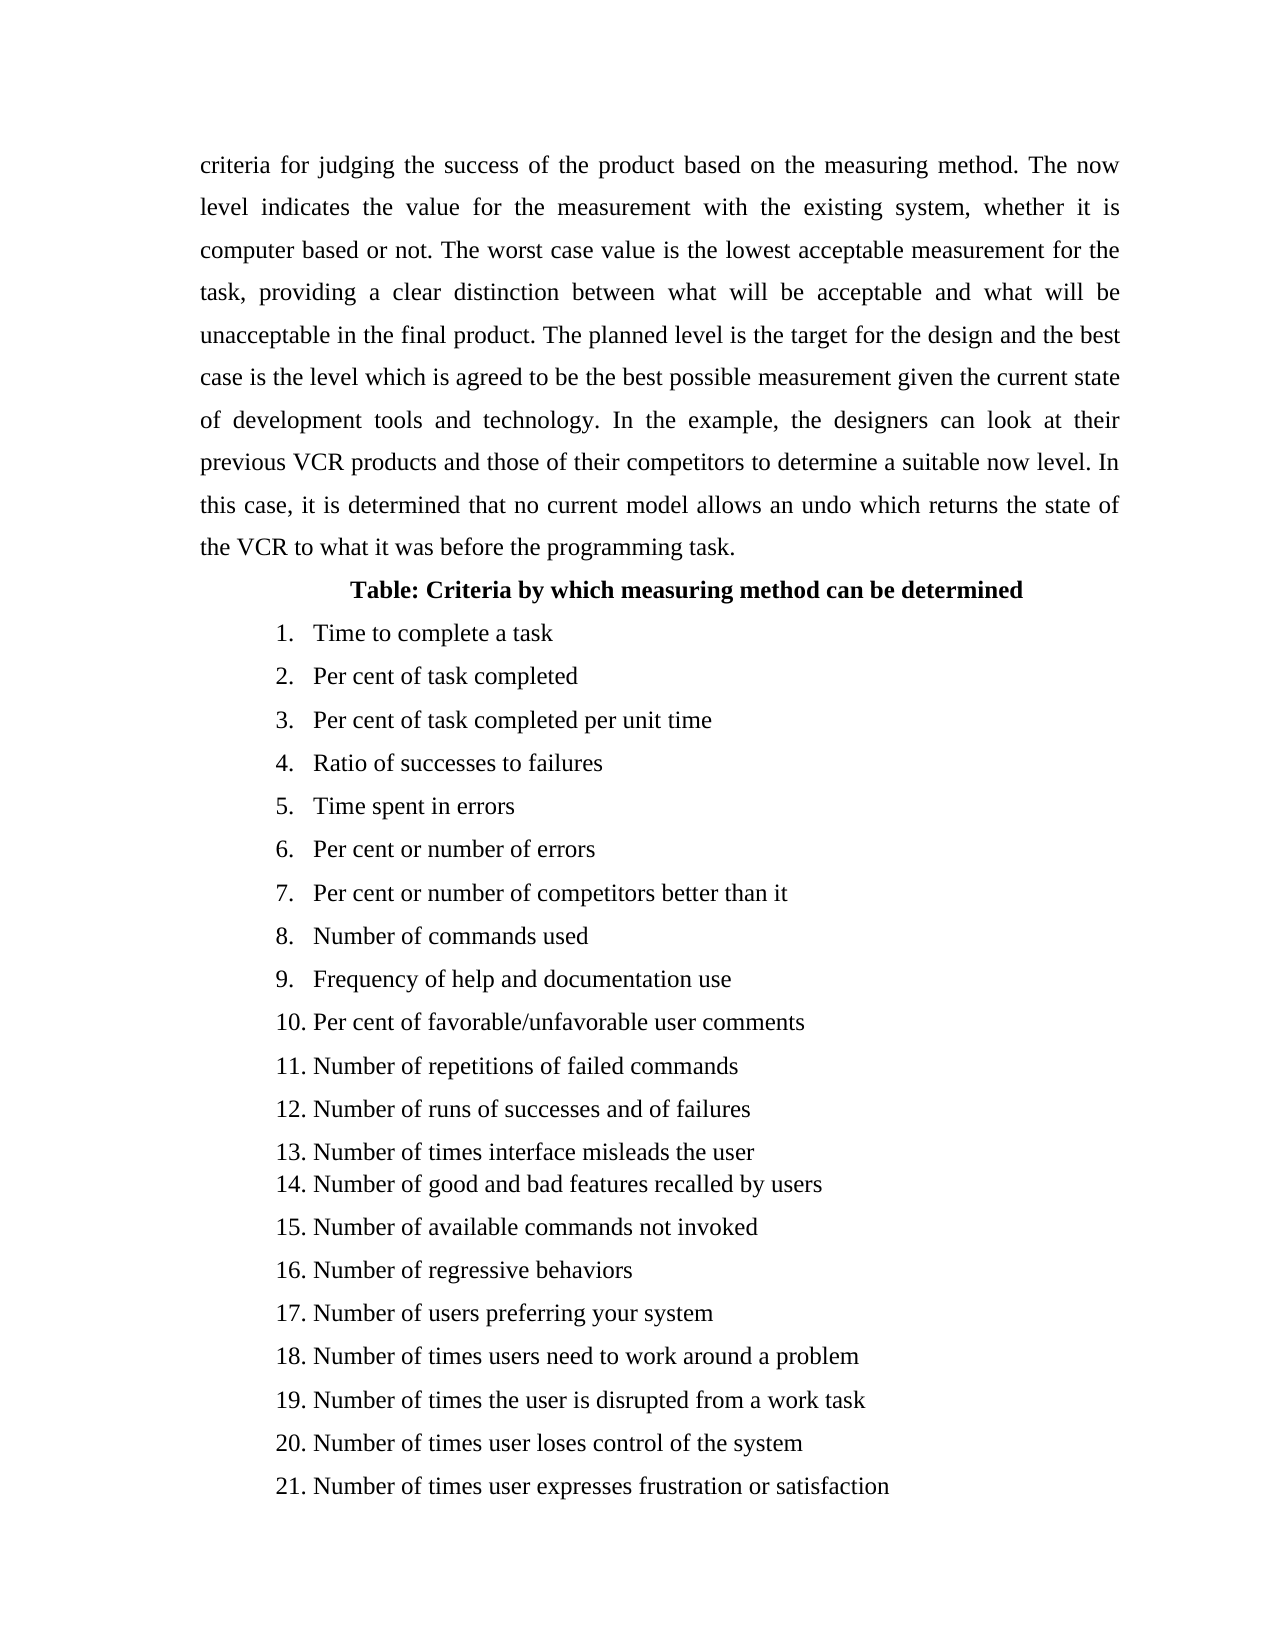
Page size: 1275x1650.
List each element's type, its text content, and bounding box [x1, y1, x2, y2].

list Number of times interface misleads the user [275, 1137, 1121, 1166]
list Per cent or number of competitors better than it [275, 878, 1121, 907]
list Number of runs of successes and of failures [275, 1094, 1121, 1123]
list Per cent of task completed [275, 661, 1121, 690]
text Table: Criteria by which measuring method can be determined [350, 576, 1072, 604]
list Number of users preferring your system [275, 1298, 1121, 1327]
list Number of times user loses control of the system [275, 1428, 1121, 1457]
list Number of commands used [275, 921, 1121, 950]
list Time to complete a task [275, 618, 1121, 647]
list Per cent or number of errors [275, 834, 1121, 863]
list Number of times users need to work around a problem [275, 1341, 1121, 1370]
list Time spent in errors [275, 791, 1121, 820]
list Number of regressive behaviors [275, 1255, 1121, 1284]
list Per cent of task completed per unit time [275, 705, 1121, 734]
list Frequency of help and documentation use [275, 964, 1121, 993]
list Per cent of favorable/unfavorable user comments [275, 1007, 1121, 1036]
list Number of times user expresses frustration or satisfaction [275, 1471, 1121, 1500]
list Ratio of successes to failures [275, 748, 1121, 777]
list Number of repetitions of failed commands [275, 1051, 1121, 1079]
list Number of good and bad features recalled by users [275, 1169, 1121, 1197]
list Number of available commands not invoked [275, 1212, 1121, 1241]
list Number of times the user is disrupted from a work task [275, 1385, 1121, 1413]
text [199, 150, 1121, 561]
